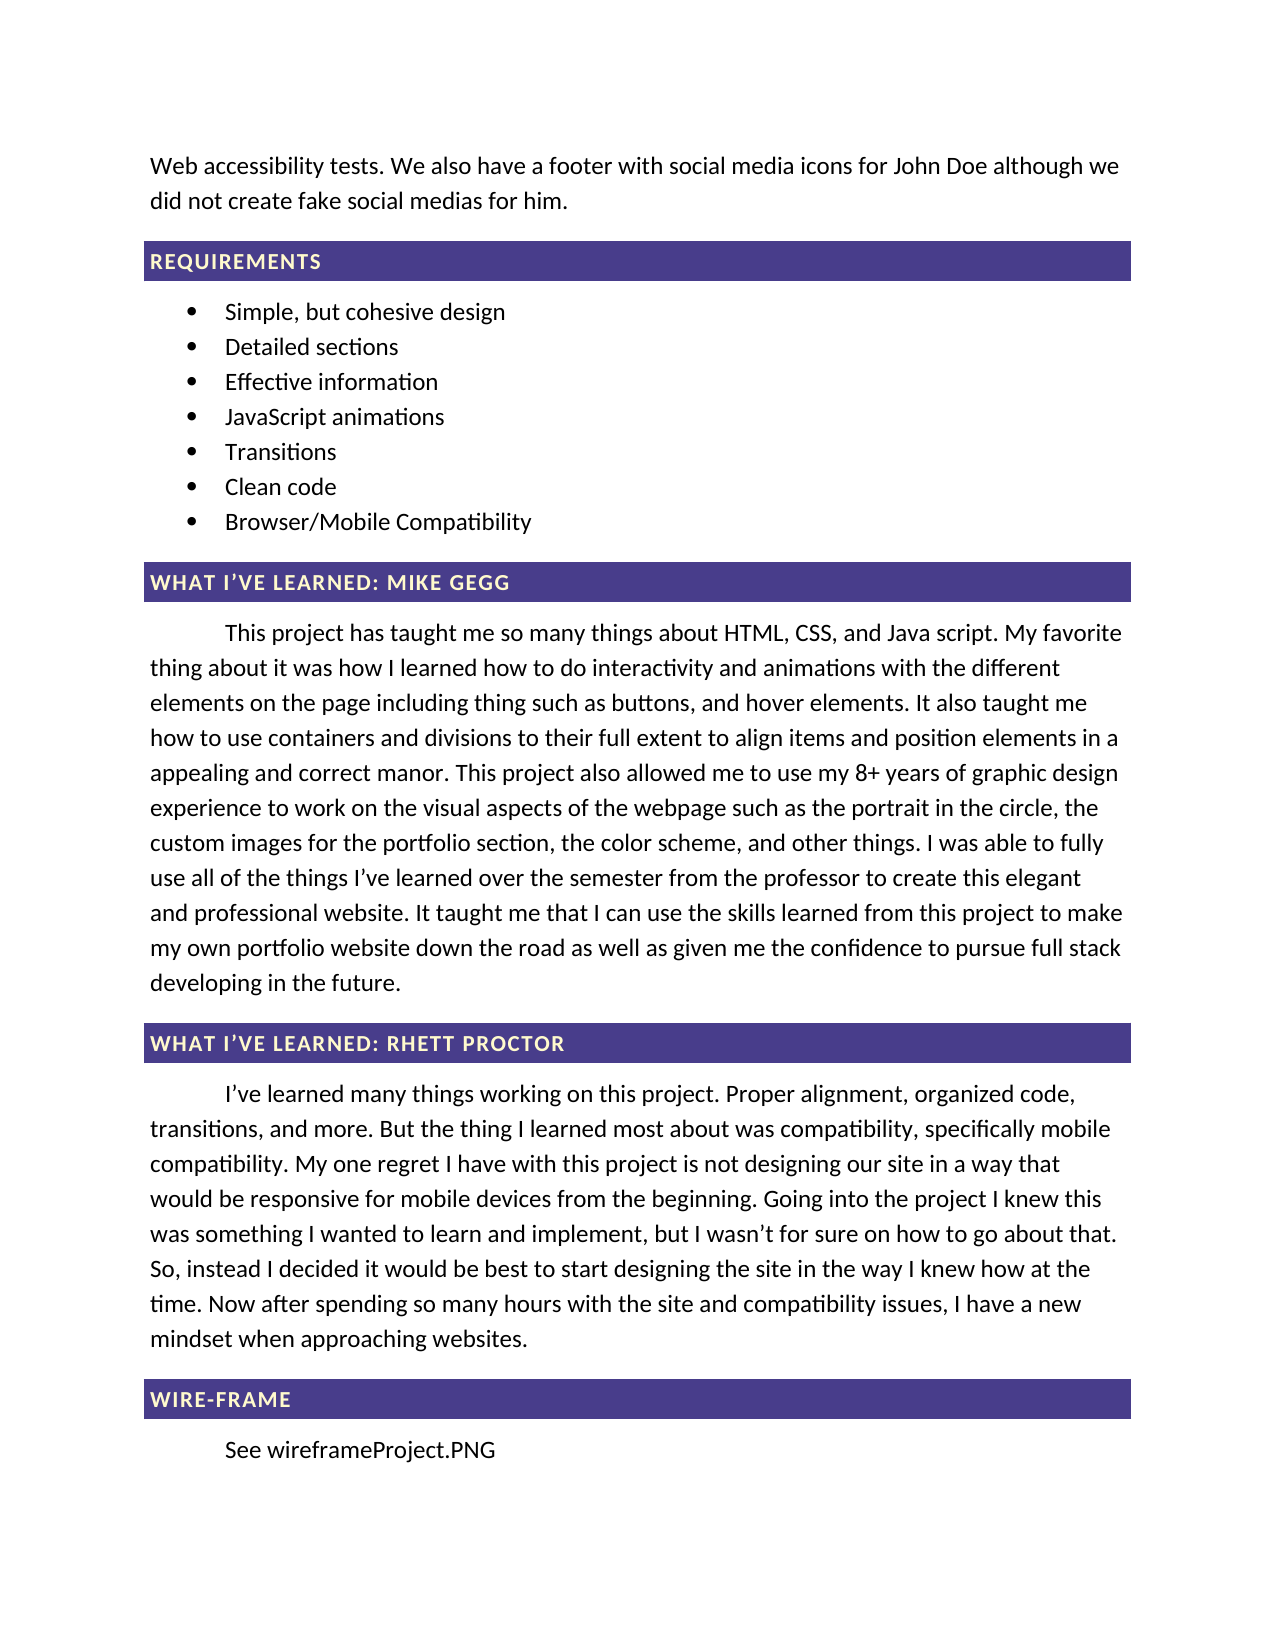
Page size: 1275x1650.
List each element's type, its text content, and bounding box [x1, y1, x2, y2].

list Transitions [187, 436, 1125, 466]
list Clean code [187, 471, 1125, 501]
list Browser/Mobile Compatibility [187, 506, 1125, 536]
list Detailed sections [187, 331, 1125, 361]
text I’ve learned many things working on this project. Proper alignment, organized code, transitions, and more. But the thing I learned most about was compatibility, specifically mobile compatibility. My one regret I have with this project is not designing our site in a way that would be responsive for mobile devices from the beginning. Going into the project I knew this was something I wanted to learn and implement, but I wasn’t for sure on how to go about that. So, instead I decided it would be best to start designing the site in the way I knew how at the time. Now after spending so many hours with the site and compatibility issues, I have a new mindset when approaching websites. [150, 1078, 1125, 1353]
subtitle What I’ve Learned: Rhett Proctor [150, 1029, 1125, 1057]
subtitle Wire-Frame [150, 1385, 1125, 1413]
subtitle What I’ve learned: Mike Gegg [150, 568, 1125, 596]
text This project has taught me so many things about HTML, CSS, and Java script. My favorite thing about it was how I learned how to do interactivity and animations with the different elements on the page including thing such as buttons, and hover elements. It also taught me how to use containers and divisions to their full extent to align items and position elements in a appealing and correct manor. This project also allowed me to use my 8+ years of graphic design experience to work on the visual aspects of the webpage such as the portrait in the circle, the custom images for the portfolio section, the color scheme, and other things. I was able to fully use all of the things I’ve learned over the semester from the professor to create this elegant and professional website. It taught me that I can use the skills learned from this project to make my own portfolio website down the road as well as given me the confidence to pursue full stack developing in the future. [150, 617, 1125, 997]
text See wireframeProject.PNG [150, 1434, 1125, 1464]
list Simple, but cohesive design [187, 296, 1125, 326]
list JavaScript animations [187, 401, 1125, 431]
list Effective information [187, 366, 1125, 396]
subtitle requirements [150, 247, 1125, 275]
